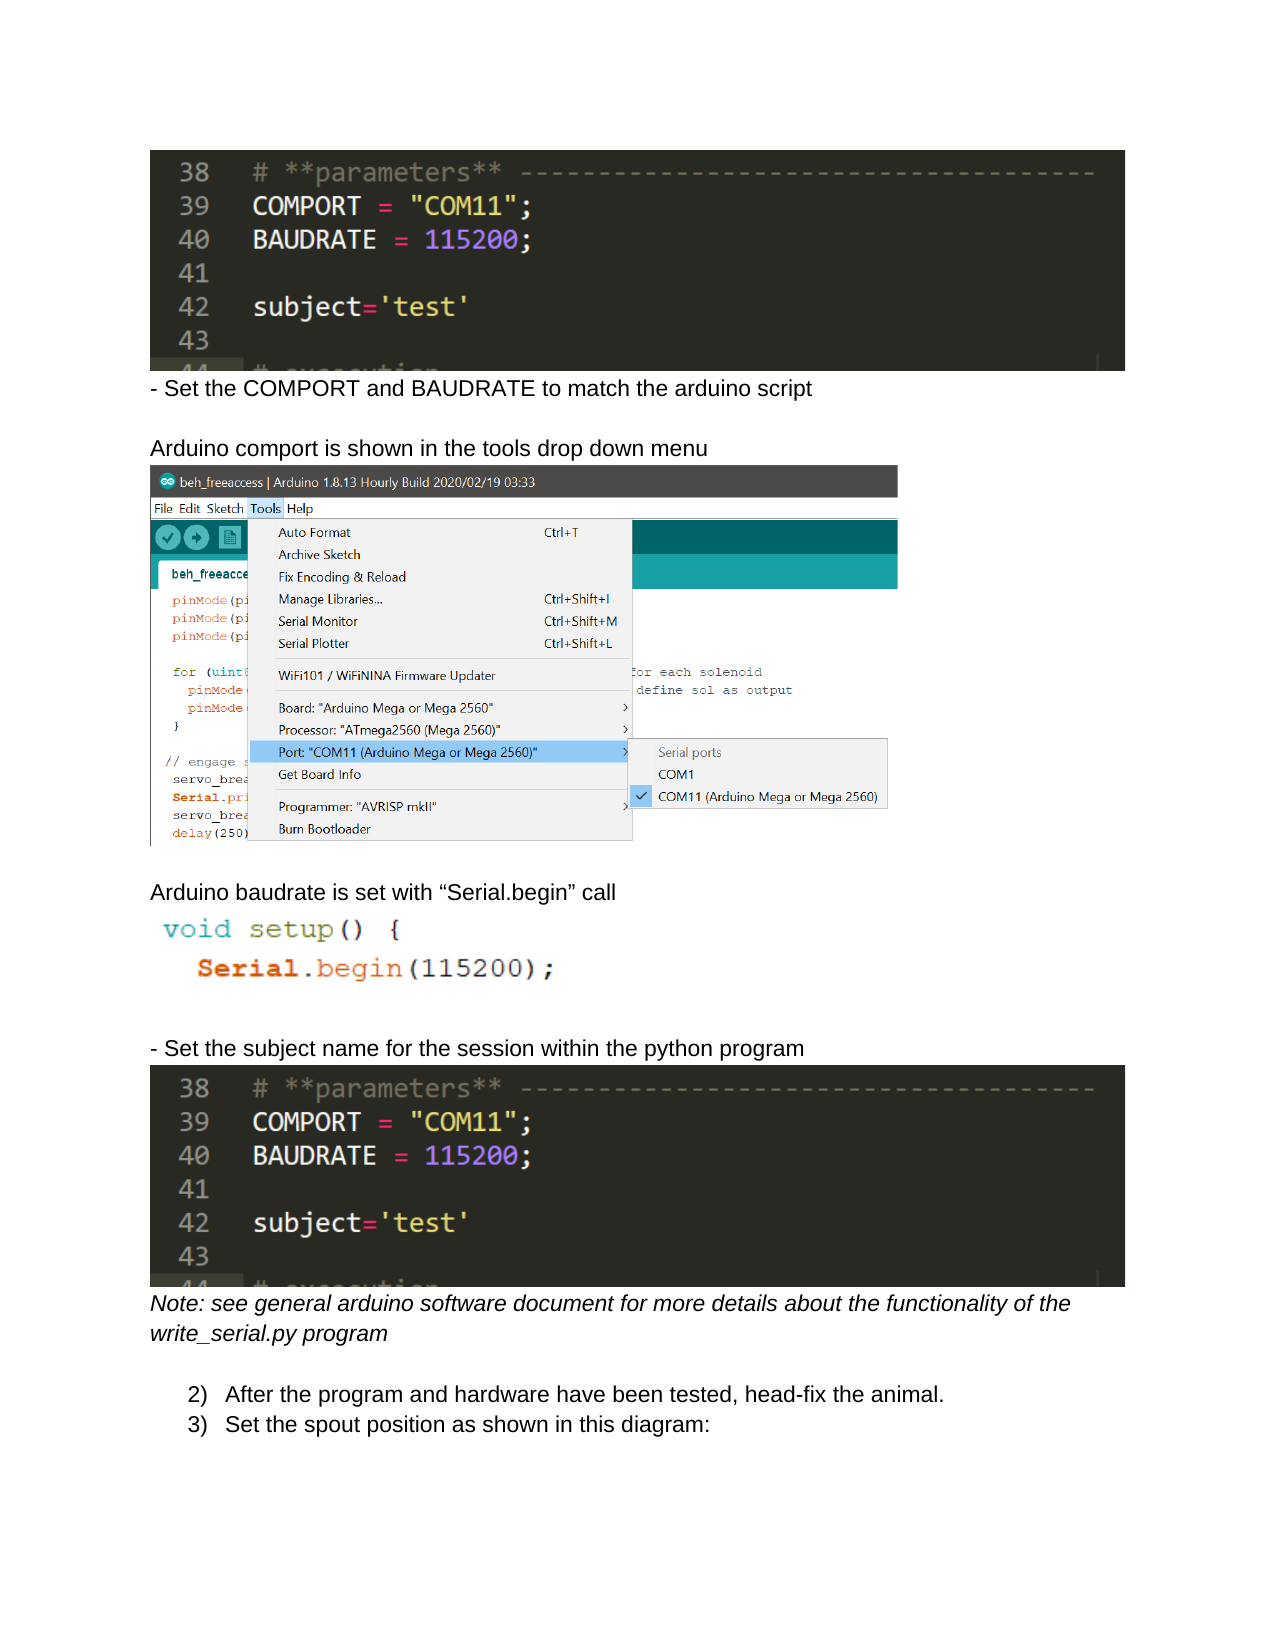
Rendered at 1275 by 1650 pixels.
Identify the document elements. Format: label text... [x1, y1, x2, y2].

text Note: see general arduino software document for more details about the functionality of the write_serial.py program [150, 1290, 1125, 1347]
list Set the spout position as shown in this diagram: [187, 1411, 1125, 1437]
text Arduino baudrate is set with “Serial.begin” call [150, 879, 1125, 906]
picture [150, 150, 1125, 371]
list After the program and hardware have been tested, head-fix the animal. [187, 1381, 1125, 1407]
text - Set the subject name for the session within the python program [150, 1035, 1125, 1061]
text - Set the COMPORT and BAUDRATE to match the arduino script [150, 375, 1125, 401]
picture [150, 1065, 1125, 1287]
picture [150, 909, 638, 1032]
text Arduino comport is shown in the tools drop down menu [150, 435, 1125, 461]
picture [150, 465, 898, 846]
